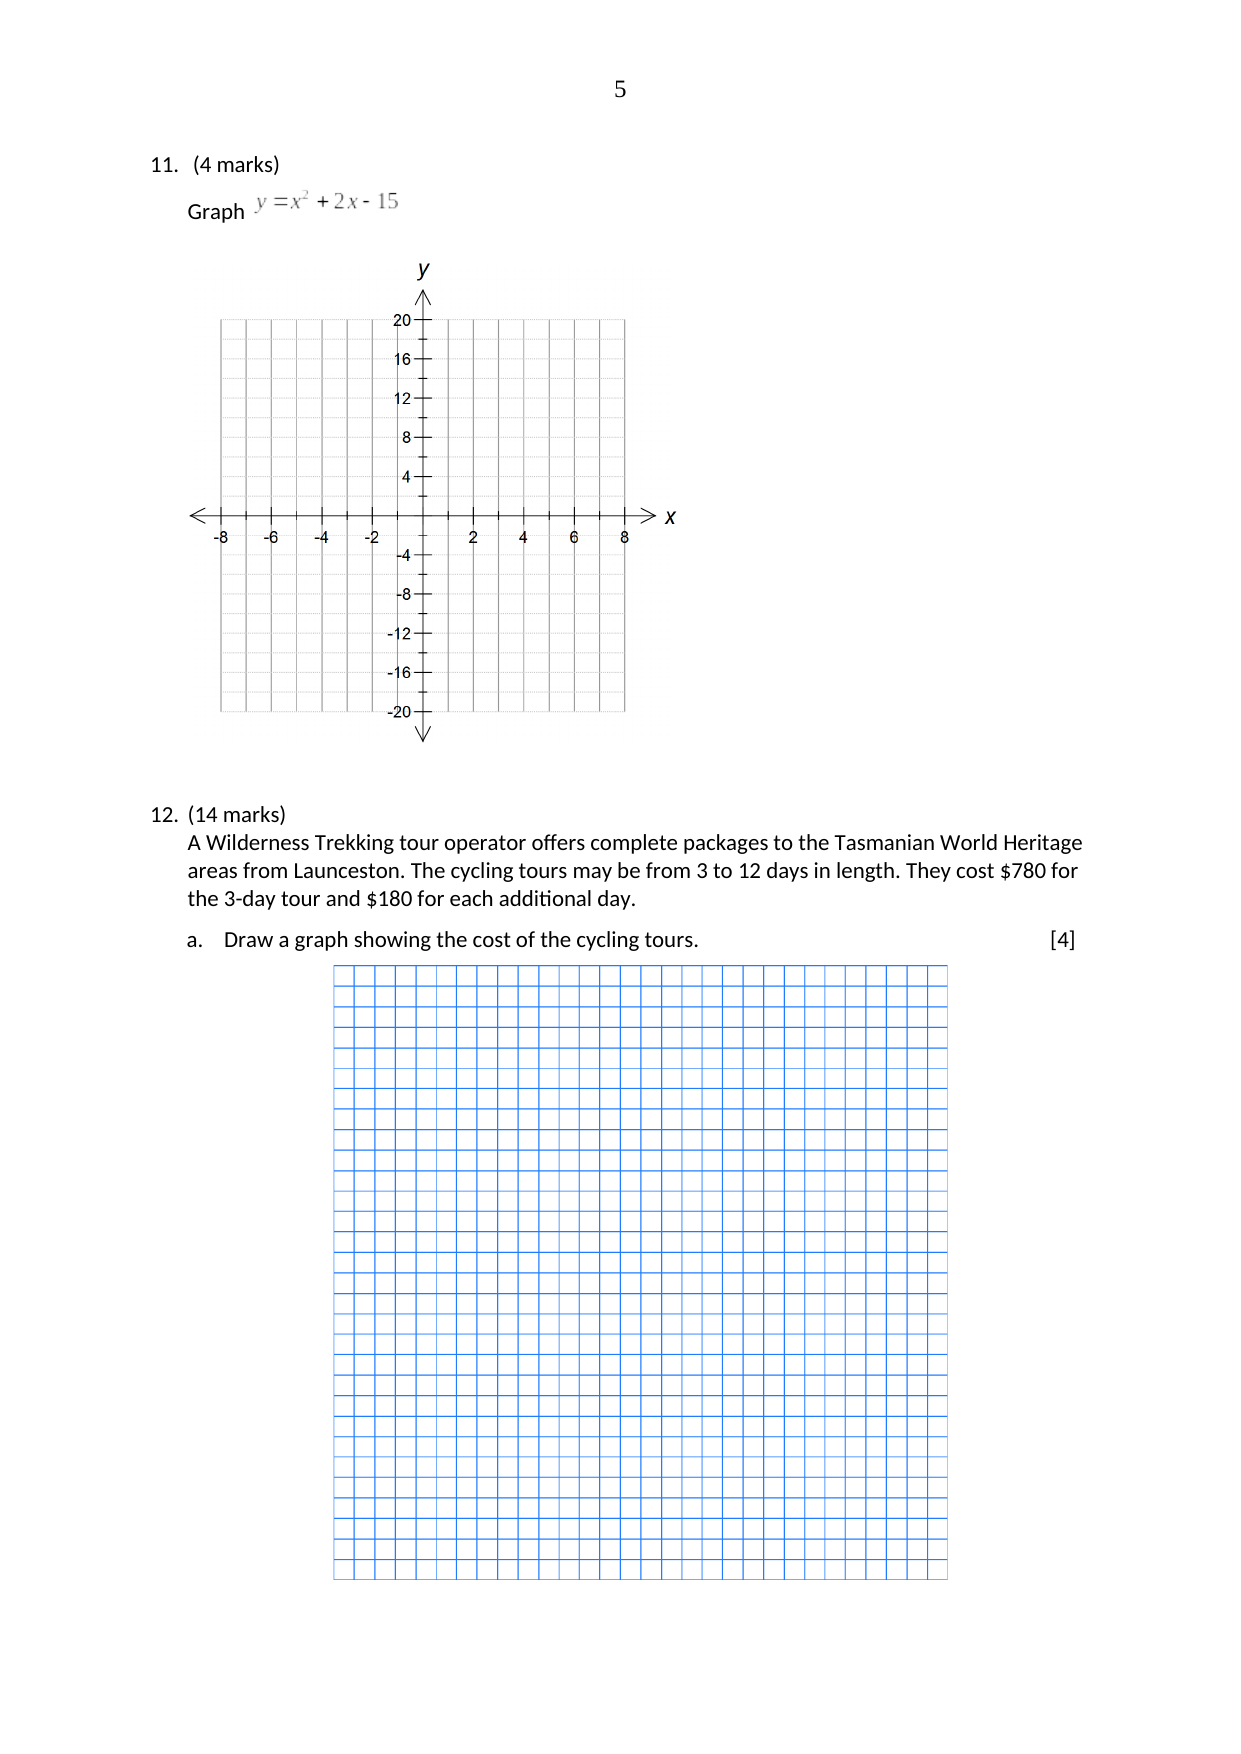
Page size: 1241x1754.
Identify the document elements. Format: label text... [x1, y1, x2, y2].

list (14 marks) A Wilderness Trekking tour operator offers complete packages to the Tasmanian World Heritage areas from Launceston. The cycling tours may be from 3 to 12 days in length. They cost $780 for the 3-day tour and $180 for each additional day. [150, 800, 1090, 912]
list (4 marks) Graph [150, 150, 1090, 225]
list Draw a graph showing the cost of the cycling tours. [4] [186, 925, 1090, 953]
picture [333, 965, 948, 1580]
picture [187, 261, 677, 743]
